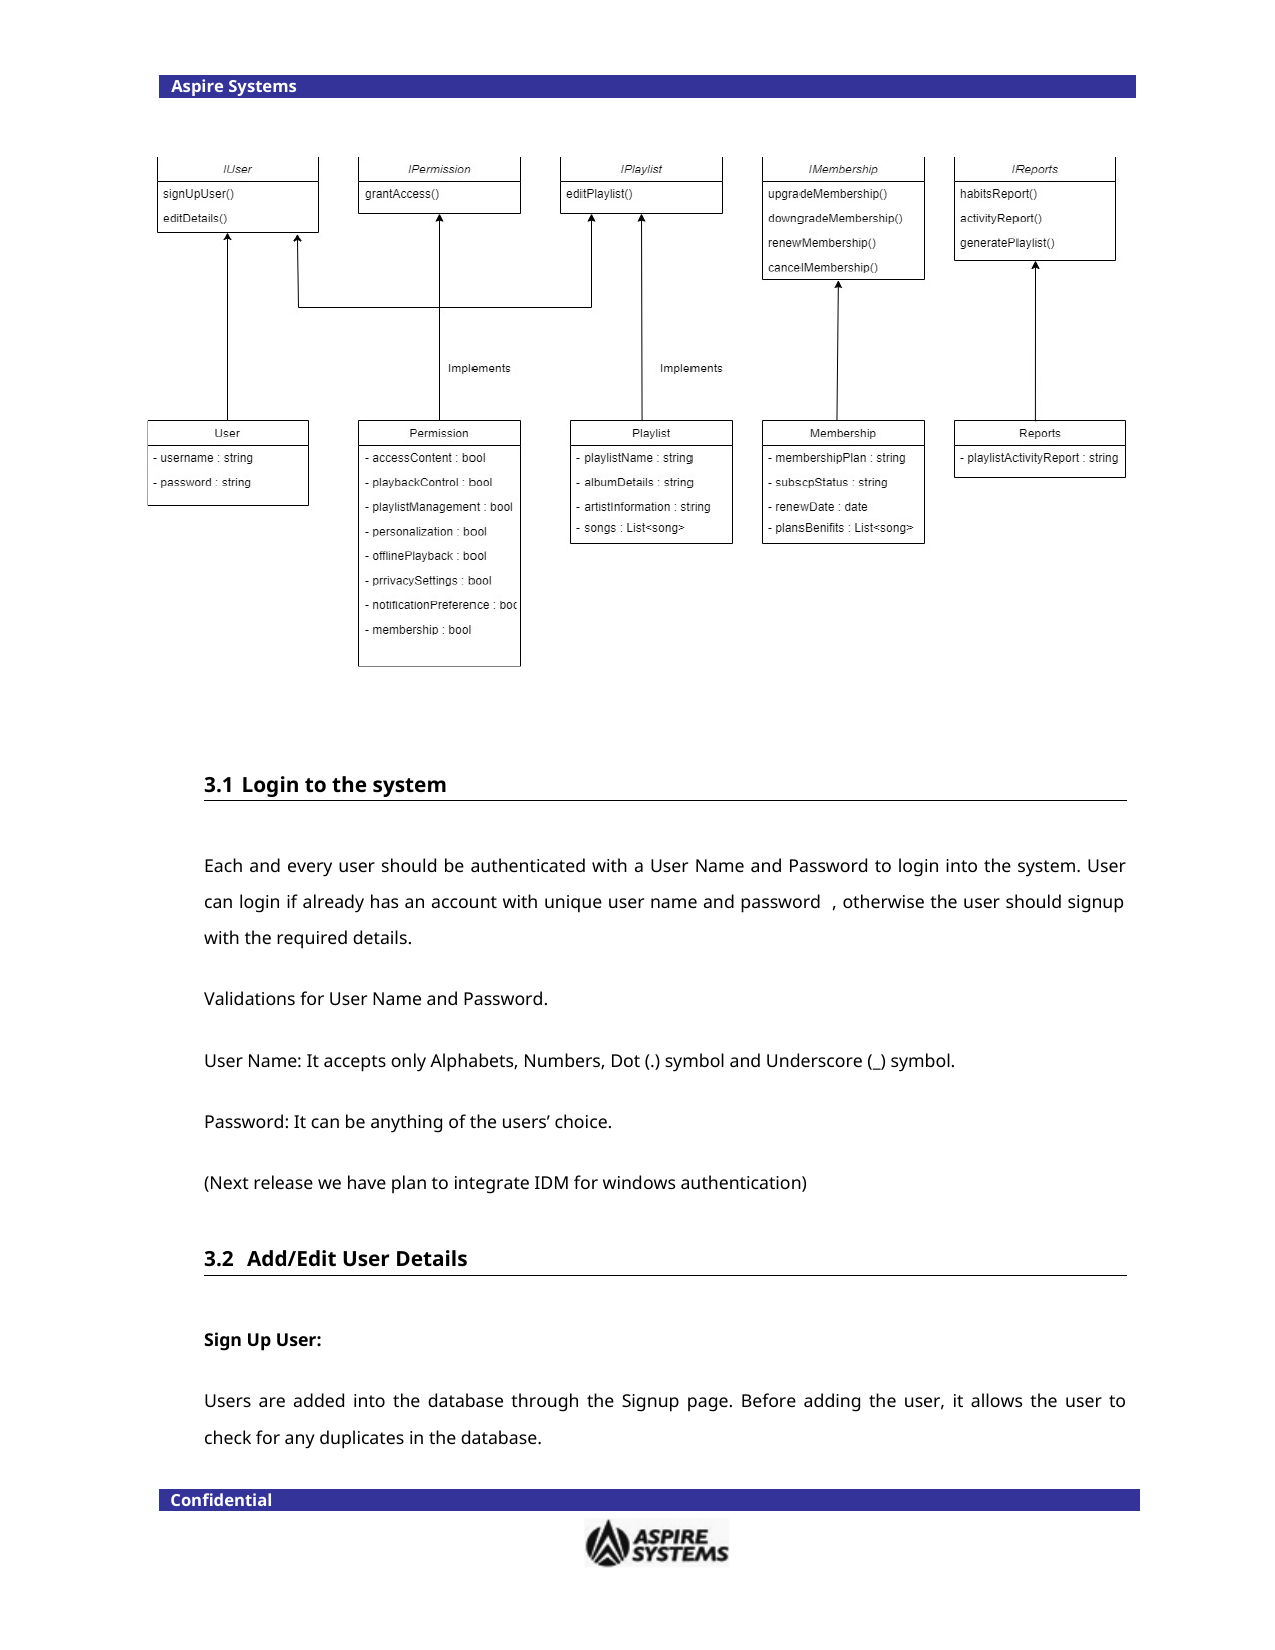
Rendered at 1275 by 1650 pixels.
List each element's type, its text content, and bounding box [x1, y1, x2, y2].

subtitle Login to the system [204, 770, 1127, 800]
text Users are added into the database through the Signup page. Before adding the user, it allows the user to check for any duplicates in the database. [204, 1389, 1127, 1449]
picture [147, 157, 1128, 667]
text Validations for User Name and Password. [204, 987, 1127, 1011]
text Password: It can be anything of the users’ choice. [204, 1109, 1127, 1133]
text Sign Up User: [204, 1328, 1127, 1352]
text (Next release we have plan to integrate IDM for windows authentication) [204, 1171, 1127, 1195]
text User Name: It accepts only Alphabets, Numbers, Dot (.) symbol and Underscore (_) symbol. [204, 1048, 1127, 1072]
text Each and every user should be authenticated with a User Name and Password to login into the system. User can login if already has an account with unique user name and password , otherwise the user should signup with the required details. [204, 853, 1127, 950]
picture [583, 1517, 730, 1569]
subtitle Add/Edit User Details [204, 1244, 1127, 1275]
